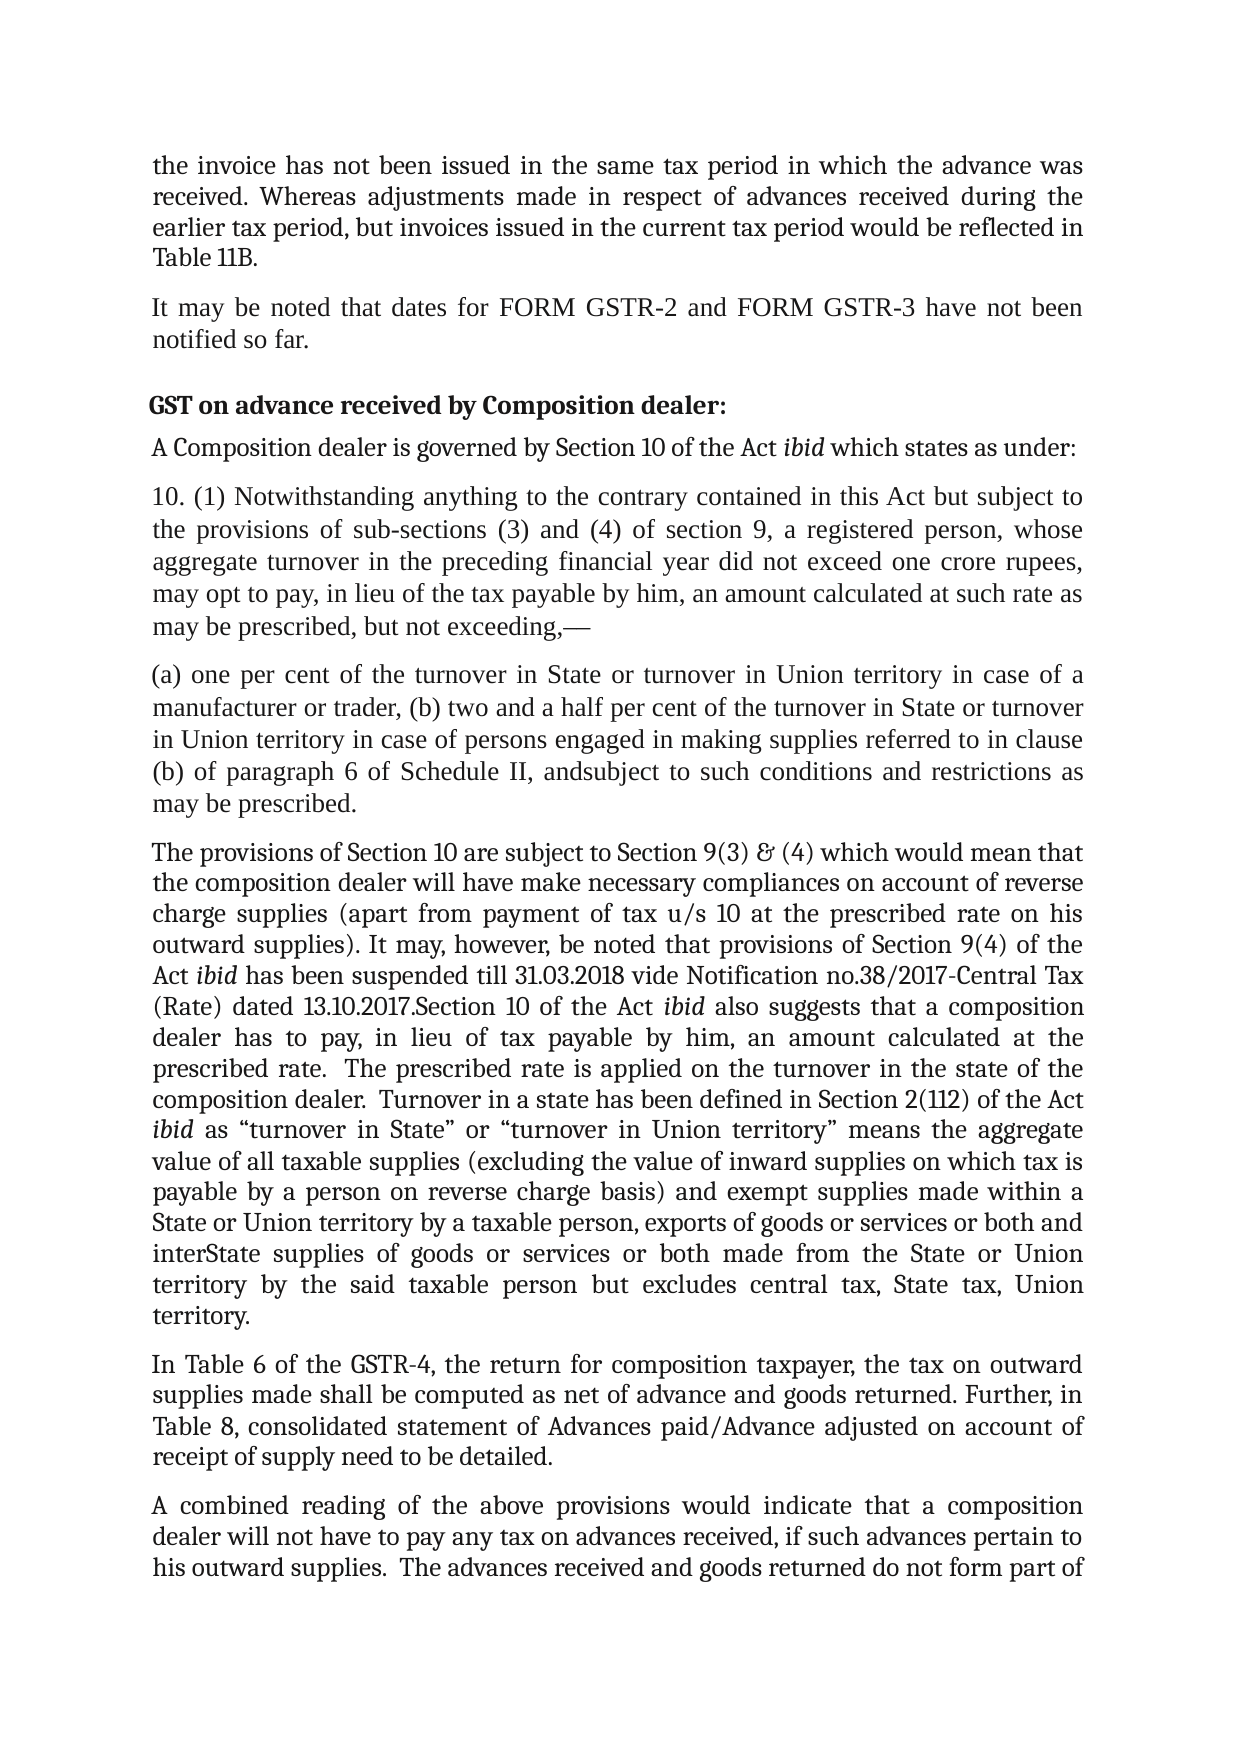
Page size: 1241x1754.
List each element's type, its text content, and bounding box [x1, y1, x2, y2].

text 10. (1) Notwithstanding anything to the contrary contained in this Act but subject to the provisions of sub-sections (3) and (4) of section 9, a registered person, whose aggregate turnover in the preceding financial year did not exceed one crore rupees, may opt to pay, in lieu of the tax payable by him, an amount calculated at such rate as may be prescribed, but not exceeding,–– [151, 480, 1085, 641]
text It may be noted that dates for FORM GSTR-2 and FORM GSTR-3 have not been notified so far. [151, 291, 1085, 355]
text A Composition dealer is governed by Section 10 of the Act ibid which states as under: [151, 432, 1085, 463]
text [151, 1490, 1085, 1583]
text (a) one per cent of the turnover in State or turnover in Union territory in case of a manufacturer or trader, (b) two and a half per cent of the turnover in State or turnover in Union territory in case of persons engaged in making supplies referred to in clause (b) of paragraph 6 of Schedule II, andsubject to such conditions and restrictions as may be prescribed. [151, 658, 1085, 819]
text In Table 6 of the GSTR-4, the return for composition taxpayer, the tax on outward supplies made shall be computed as net of advance and goods returned. Further, in Table 8, consolidated statement of Advances paid/Advance adjusted on account of receipt of supply need to be detailed. [151, 1349, 1085, 1473]
text The provisions of Section 10 are subject to Section 9(3) & (4) which would mean that the composition dealer will have make necessary compliances on account of reverse charge supplies (apart from payment of tax u/s 10 at the prescribed rate on his outward supplies). It may, however, be noted that provisions of Section 9(4) of the Act ibid has been suspended till 31.03.2018 vide Notification no.38/2017-Central Tax (Rate) dated 13.10.2017.Section 10 of the Act ibid also suggests that a composition dealer has to pay, in lieu of tax payable by him, an amount calculated at the prescribed rate. The prescribed rate is applied on the turnover in the state of the composition dealer. Turnover in a state has been defined in Section 2(112) of the Act ibid as “turnover in State” or “turnover in Union territory” means the aggregate value of all taxable supplies (excluding the value of inward supplies on which tax is payable by a person on reverse charge basis) and exempt supplies made within a State or Union territory by a taxable person, exports of goods or services or both and interState supplies of goods or services or both made from the State or Union territory by the said taxable person but excludes central tax, State tax, Union territory. [151, 836, 1085, 1331]
text GST on advance received by Composition dealer: [148, 390, 1083, 421]
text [151, 150, 1085, 274]
